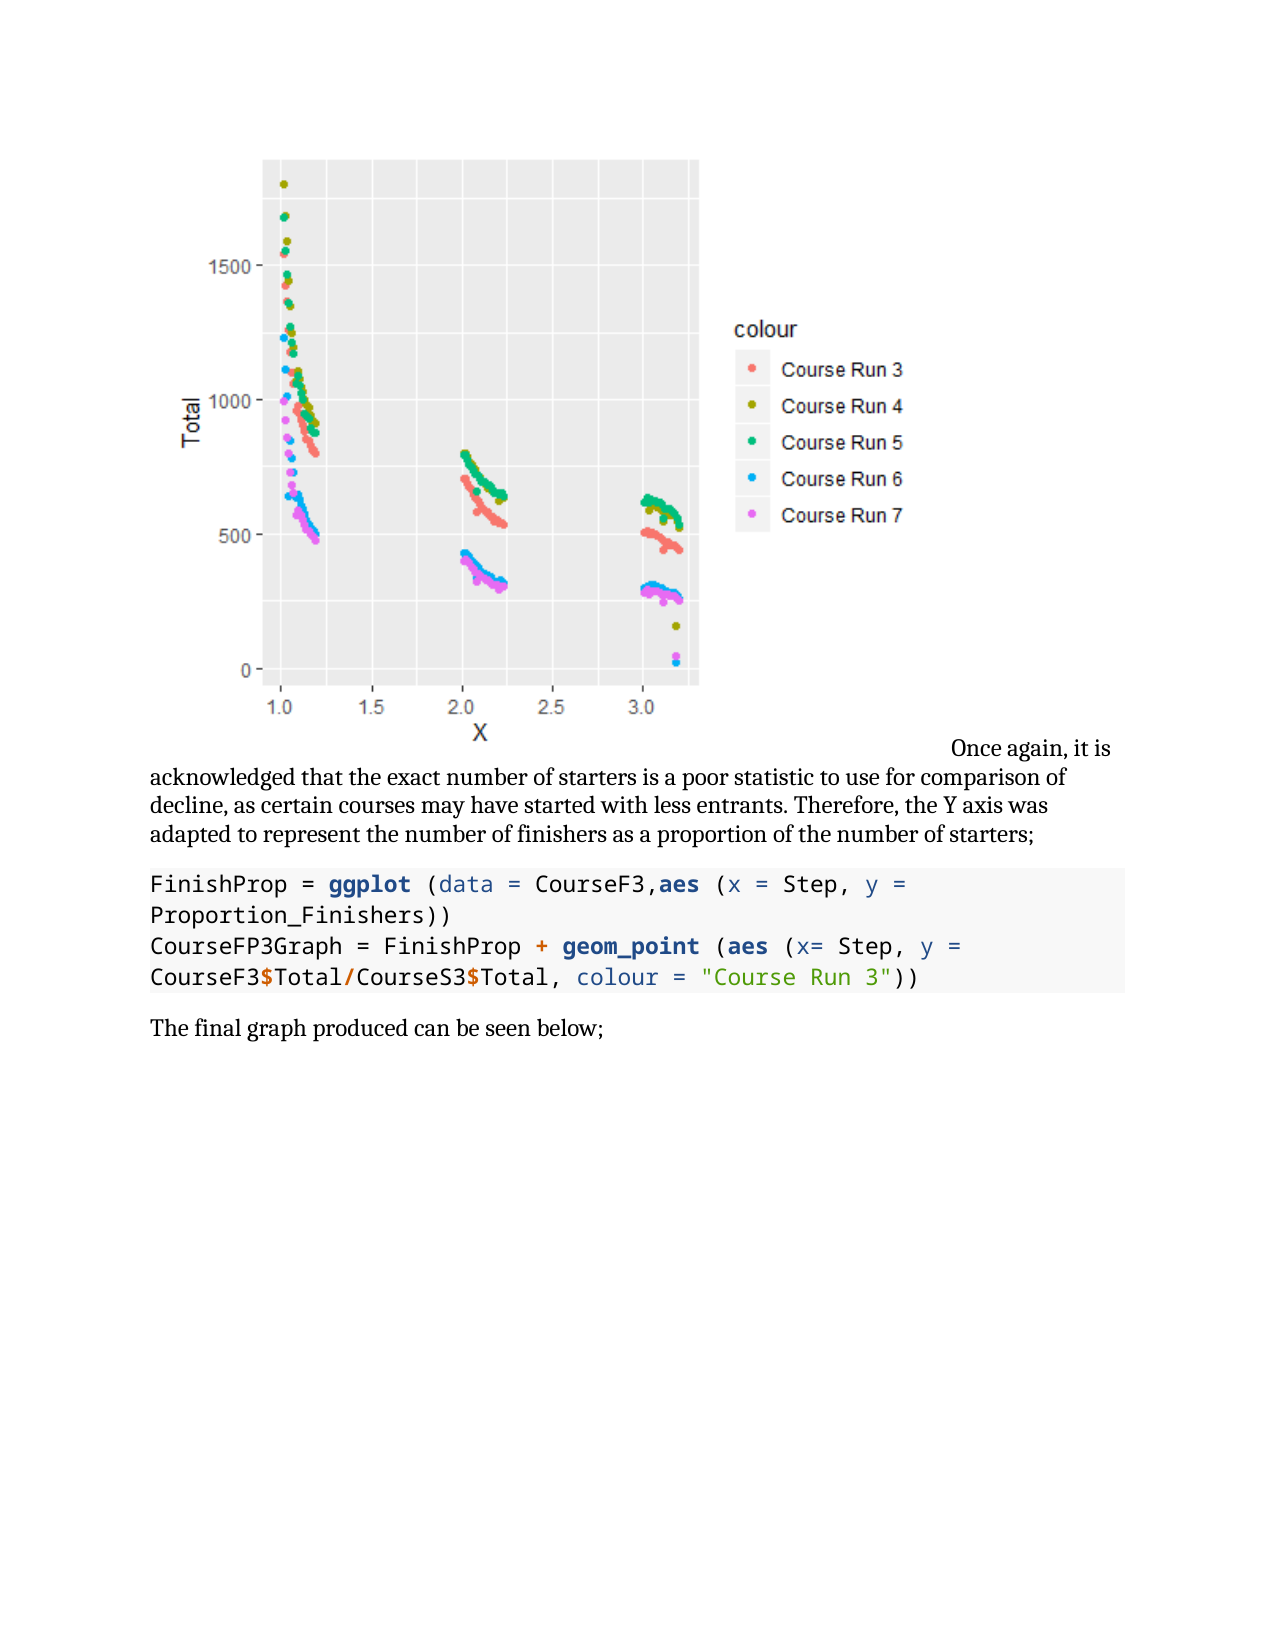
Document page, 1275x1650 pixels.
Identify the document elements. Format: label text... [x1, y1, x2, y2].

text The final graph produced can be seen below; [150, 1013, 1125, 1042]
picture [168, 150, 927, 757]
text FinishProp = ggplot (data = CourseF3,aes (x = Step, y = Proportion_Finishers)) CourseFP3Graph = FinishProp + geom_point (aes (x= Step, y = CourseF3$Total/CourseS3$Total, colour = "Course Run 3")) [452, 868, 1125, 993]
